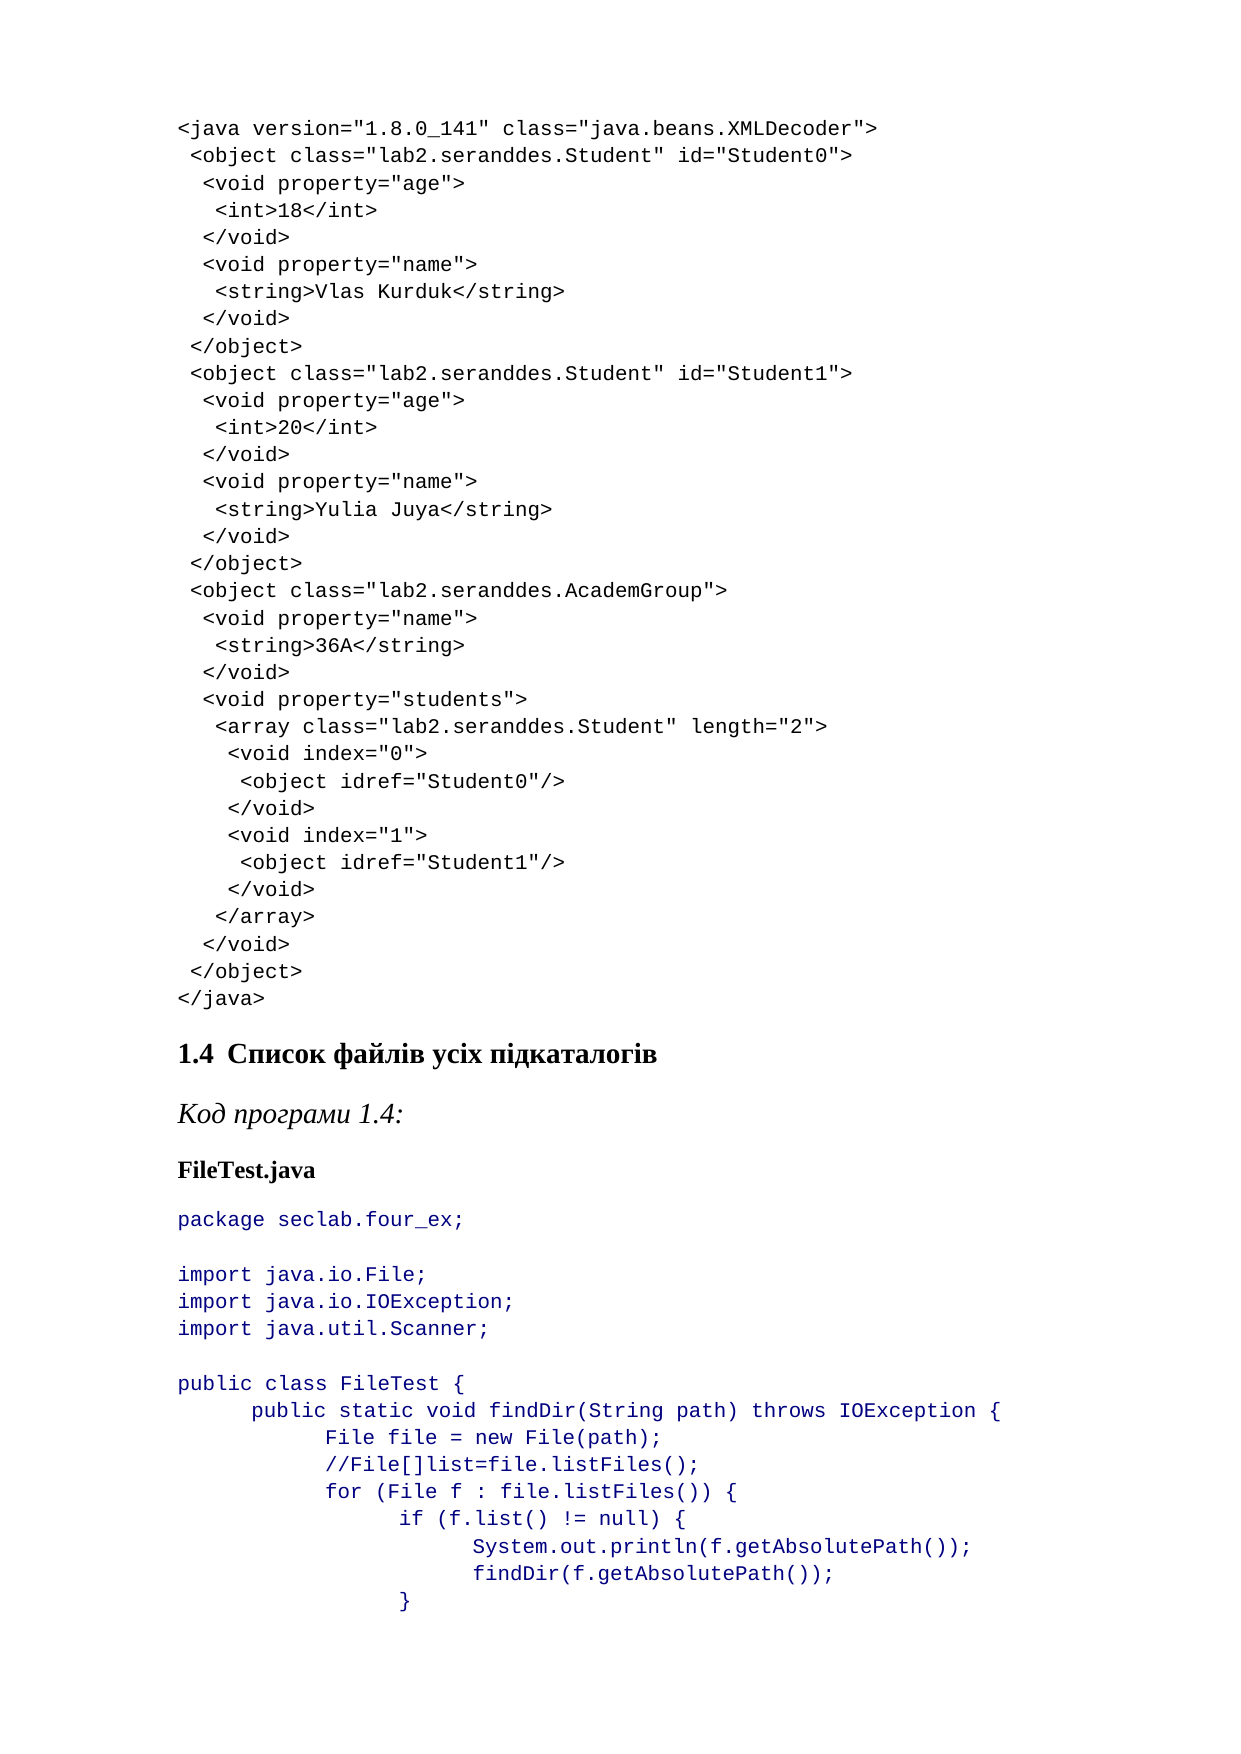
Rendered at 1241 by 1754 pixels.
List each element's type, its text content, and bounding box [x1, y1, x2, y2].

text for (File f : file.listFiles()) { [177, 1481, 1063, 1505]
text import java.util.Scanner; [177, 1318, 1063, 1342]
text </void> [177, 662, 1063, 686]
text public static void findDir(String path) throws IOException { [177, 1400, 1063, 1423]
text </java> [177, 988, 1063, 1012]
text if (f.list() != null) { [177, 1508, 1063, 1532]
text </void> [177, 227, 1063, 251]
text findDir(f.getAbsolutePath()); [177, 1563, 1063, 1586]
text <void property="age"> [177, 172, 1063, 196]
text </array> [177, 907, 1063, 930]
text import java.io.File; [177, 1264, 1063, 1287]
text </void> [177, 526, 1063, 549]
text <object idref="Student1"/> [177, 852, 1063, 876]
text <int>18</int> [177, 200, 1063, 223]
text public class FileTest { [177, 1372, 1063, 1396]
text Код програми 1.4: [177, 1096, 1063, 1130]
text FileTest.java [177, 1156, 1063, 1184]
text <java version="1.8.0_141" class="java.beans.XMLDecoder"> [177, 118, 1063, 142]
text package seclab.four_ex; [177, 1209, 1063, 1233]
subtitle 1.4 Список файлів усіх підкаталогів [177, 1036, 1063, 1070]
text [177, 1536, 1063, 1559]
text <void property="name"> [177, 607, 1063, 631]
text <void index="0"> [177, 743, 1063, 767]
text <string>Yulia Juya</string> [177, 499, 1063, 522]
text <array class="lab2.seranddes.Student" length="2"> [177, 716, 1063, 740]
text <void property="age"> [177, 390, 1063, 414]
text </object> [177, 336, 1063, 359]
text import java.io.IOException; [177, 1291, 1063, 1314]
text </object> [177, 961, 1063, 984]
text <object class="lab2.seranddes.Student" id="Student0"> [177, 145, 1063, 169]
text <object idref="Student0"/> [177, 771, 1063, 794]
text <int>20</int> [177, 417, 1063, 441]
text <string>Vlas Kurduk</string> [177, 281, 1063, 305]
text <void property="name"> [177, 254, 1063, 278]
text File file = new File(path); [177, 1427, 1063, 1451]
text </void> [177, 879, 1063, 903]
text //File[]list=file.listFiles(); [177, 1454, 1063, 1478]
text <void property="students"> [177, 689, 1063, 713]
text </void> [177, 444, 1063, 468]
text </object> [177, 553, 1063, 577]
text <void property="name"> [177, 472, 1063, 495]
text </void> [177, 308, 1063, 332]
text } [177, 1590, 1063, 1614]
text <object class="lab2.seranddes.Student" id="Student1"> [177, 363, 1063, 386]
text <object class="lab2.seranddes.AcademGroup"> [177, 580, 1063, 604]
text <void index="1"> [177, 825, 1063, 849]
text </void> [177, 934, 1063, 957]
text </void> [177, 798, 1063, 821]
text <string>36A</string> [177, 635, 1063, 658]
